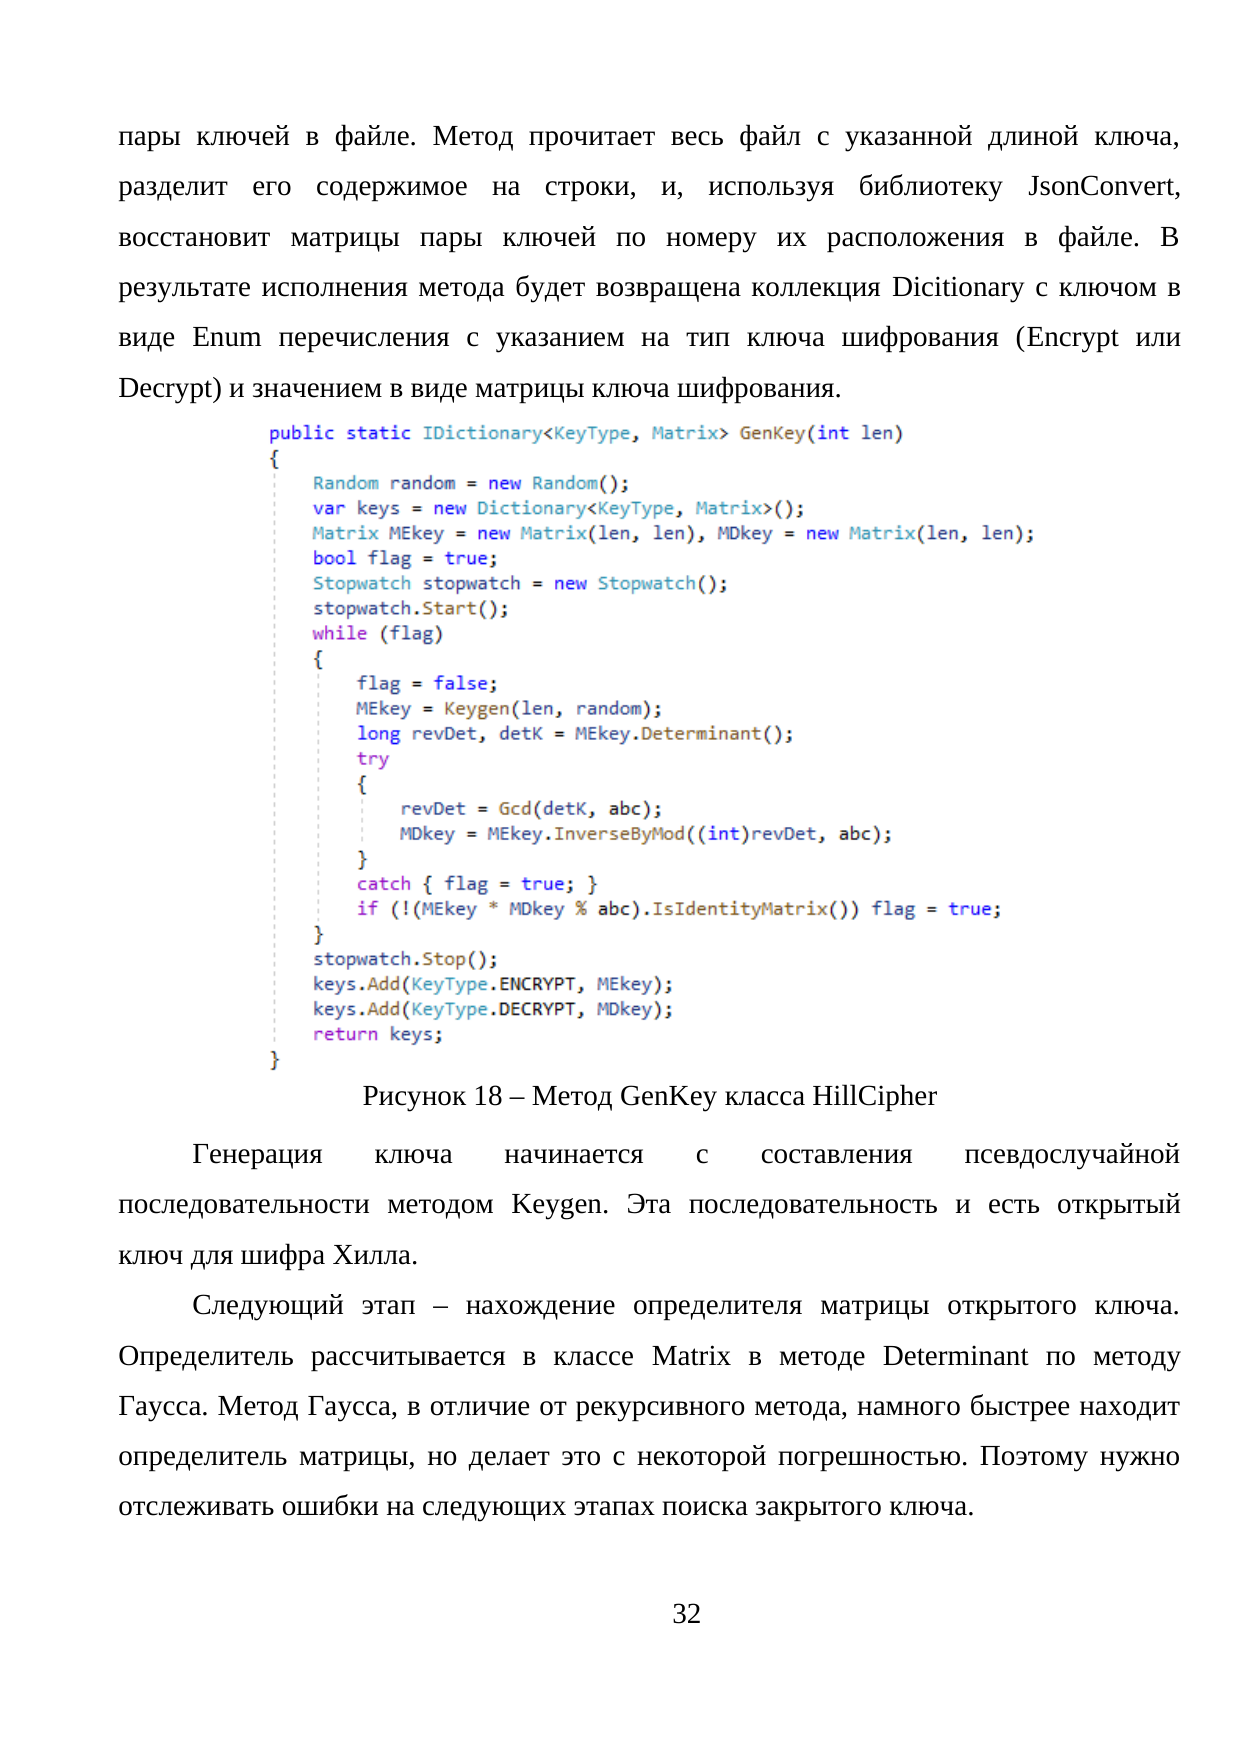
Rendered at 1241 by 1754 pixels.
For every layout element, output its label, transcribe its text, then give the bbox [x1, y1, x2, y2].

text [118, 118, 1181, 403]
text Рисунок 18 – Метод GenKey класса HillCipher [118, 1078, 1181, 1111]
picture [263, 420, 1036, 1078]
text Генерация ключа начинается с составления псевдослучайной последовательности методом Keygen. Эта последовательность и есть открытый ключ для шифра Хилла. [118, 1136, 1181, 1271]
text Следующий этап – нахождение определителя матрицы открытого ключа. Определитель рассчитывается в классе Matrix в методе Determinant по методу Гаусса. Метод Гаусса, в отличие от рекурсивного метода, намного быстрее находит определитель матрицы, но делает это с некоторой погрешностью. Поэтому нужно отслеживать ошибки на следующих этапах поиска закрытого ключа. [118, 1287, 1181, 1522]
